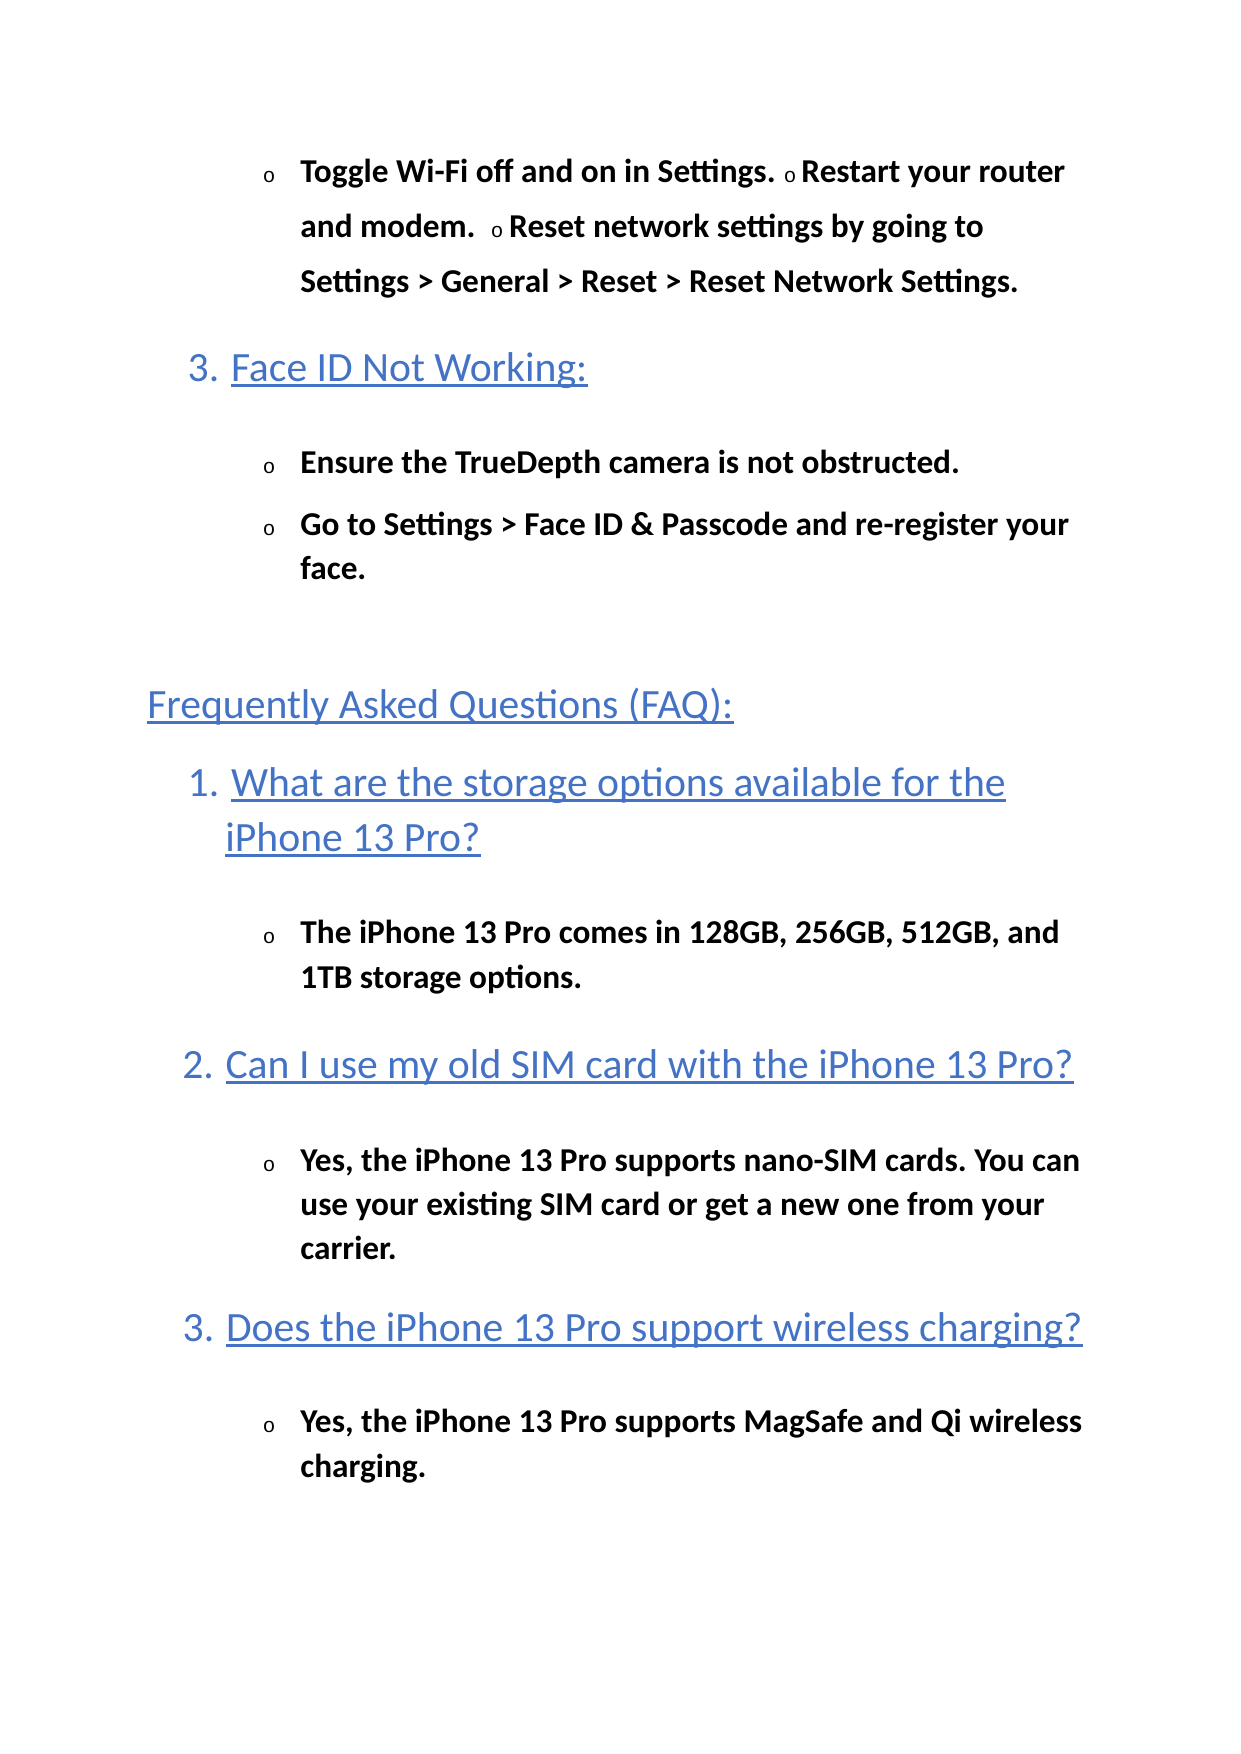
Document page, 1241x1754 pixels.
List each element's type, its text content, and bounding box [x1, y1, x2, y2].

text 1. What are the storage options available for the iPhone 13 Pro? [187, 756, 1118, 862]
list Yes, the iPhone 13 Pro supports nano-SIM cards. You can use your existing SIM card or get a new one from your carrier. [263, 1138, 1100, 1268]
list Ensure the TrueDepth camera is not obstructed. [263, 441, 1100, 482]
text 3. Face ID Not Working: [187, 341, 1118, 392]
list The iPhone 13 Pro comes in 128GB, 256GB, 512GB, and 1TB storage options. [263, 912, 1100, 997]
list Yes, the iPhone 13 Pro supports MagSafe and Qi wireless charging. [263, 1400, 1100, 1485]
list Go to Settings > Face ID & Passcode and re-register your face. [263, 502, 1100, 588]
text Frequently Asked Questions (FAQ): [147, 678, 1118, 728]
text 2. Can I use my old SIM card with the iPhone 13 Pro? [182, 1038, 1118, 1089]
list Toggle Wi-Fi off and on in Settings. o Restart your router and modem. o Reset network settings by going to Settings > General > Reset > Reset Network Settings. [263, 150, 1100, 301]
text 3. Does the iPhone 13 Pro support wireless charging? [148, 1301, 1083, 1351]
